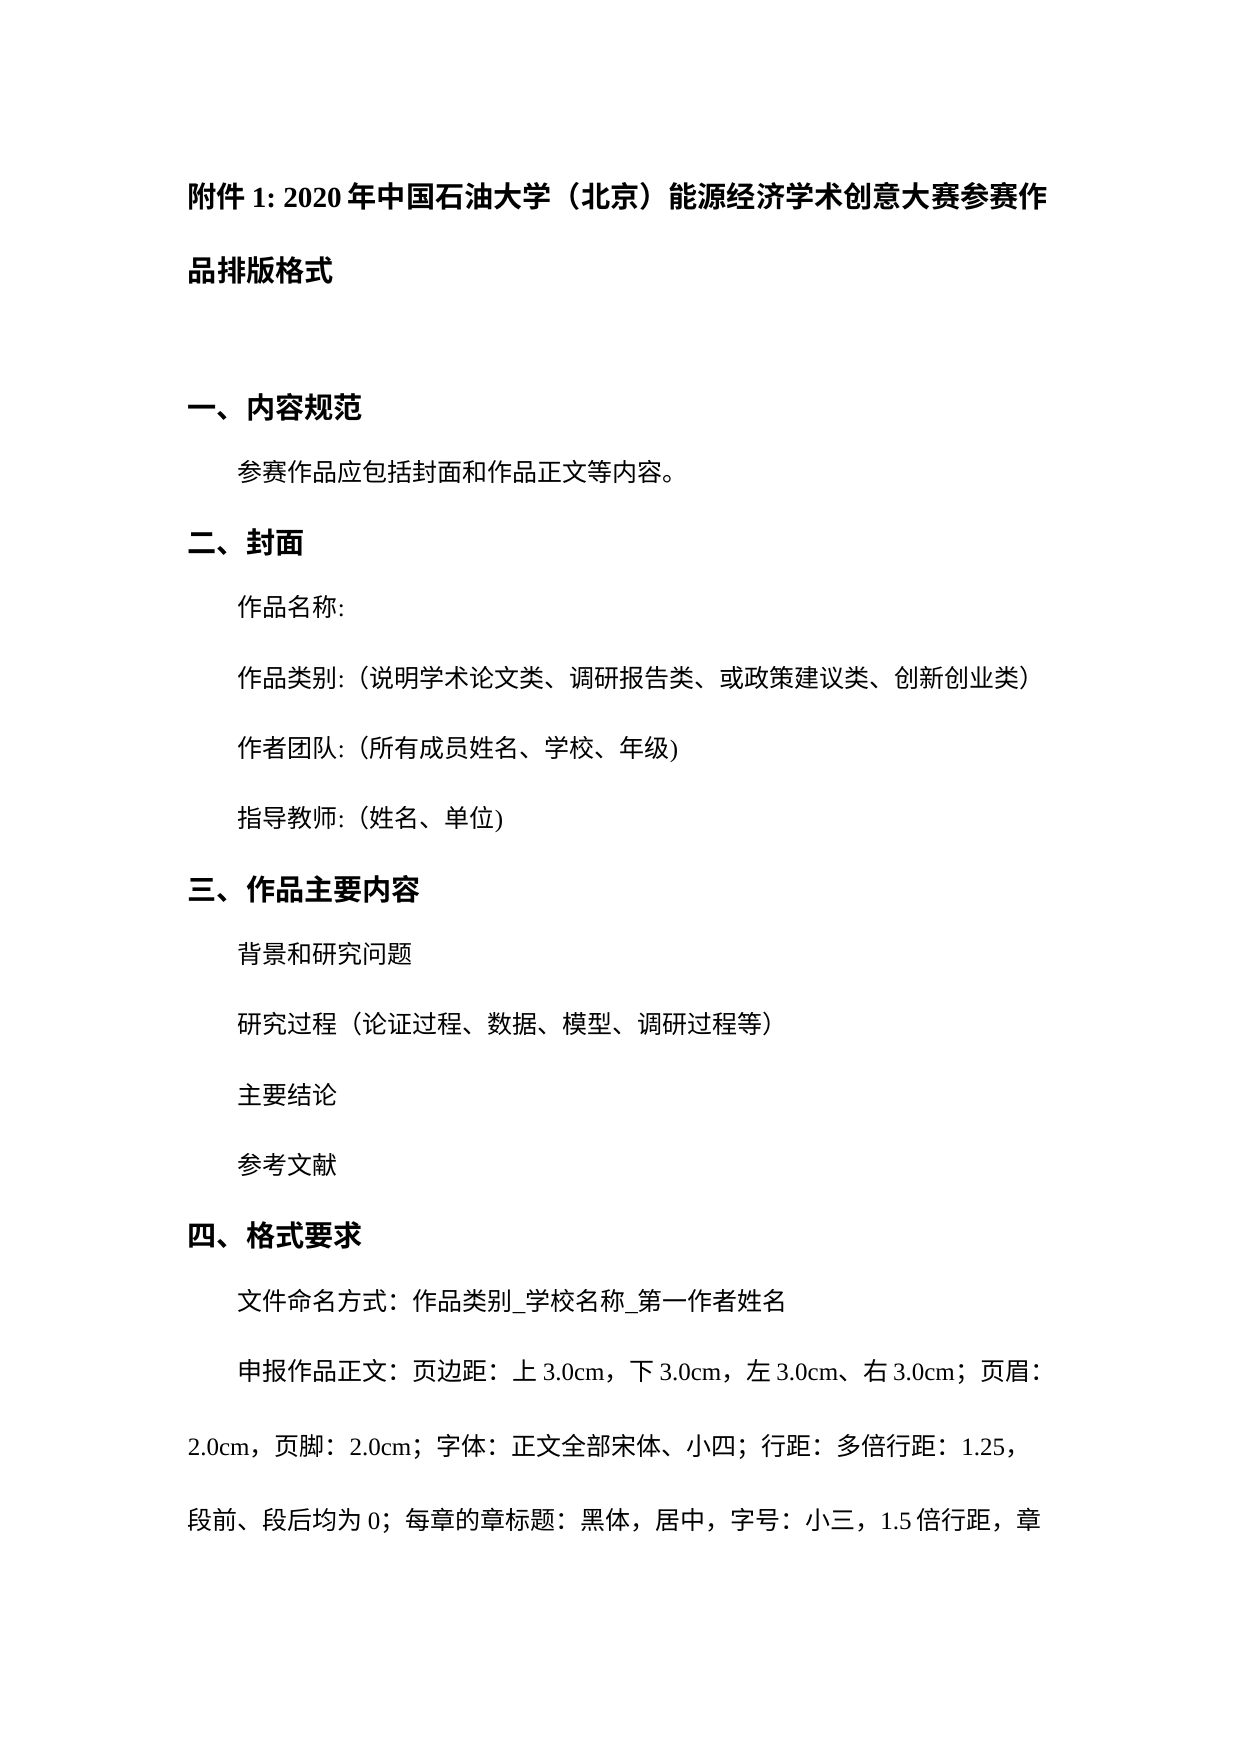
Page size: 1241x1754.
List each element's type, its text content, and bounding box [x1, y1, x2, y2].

text 作品类别:（说明学术论文类、调研报告类、或政策建议类、创新创业类） [188, 644, 1053, 709]
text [188, 1337, 1053, 1551]
text 作者团队:（所有成员姓名、学校、年级) [188, 714, 1053, 779]
text 参赛作品应包括封面和作品正文等内容。 [188, 438, 1053, 503]
text 二、封面 [187, 508, 1053, 573]
text 参考文献 [188, 1131, 1053, 1196]
text 背景和研究问题 [188, 920, 1053, 985]
text 指导教师:（姓名、单位) [188, 784, 1053, 849]
text 主要结论 [188, 1061, 1053, 1126]
text 文件命名方式：作品类别_学校名称_第一作者姓名 [188, 1267, 1053, 1332]
text 一、内容规范 [187, 373, 1053, 438]
text 三、作品主要内容 [187, 855, 1053, 920]
text 研究过程（论证过程、数据、模型、调研过程等） [188, 990, 1053, 1055]
text 附件1: 2020年中国石油大学（北京）能源经济学术创意大赛参赛作品排版格式 [187, 162, 1053, 302]
text 四、格式要求 [187, 1202, 1053, 1267]
text 作品名称: [188, 573, 1053, 638]
